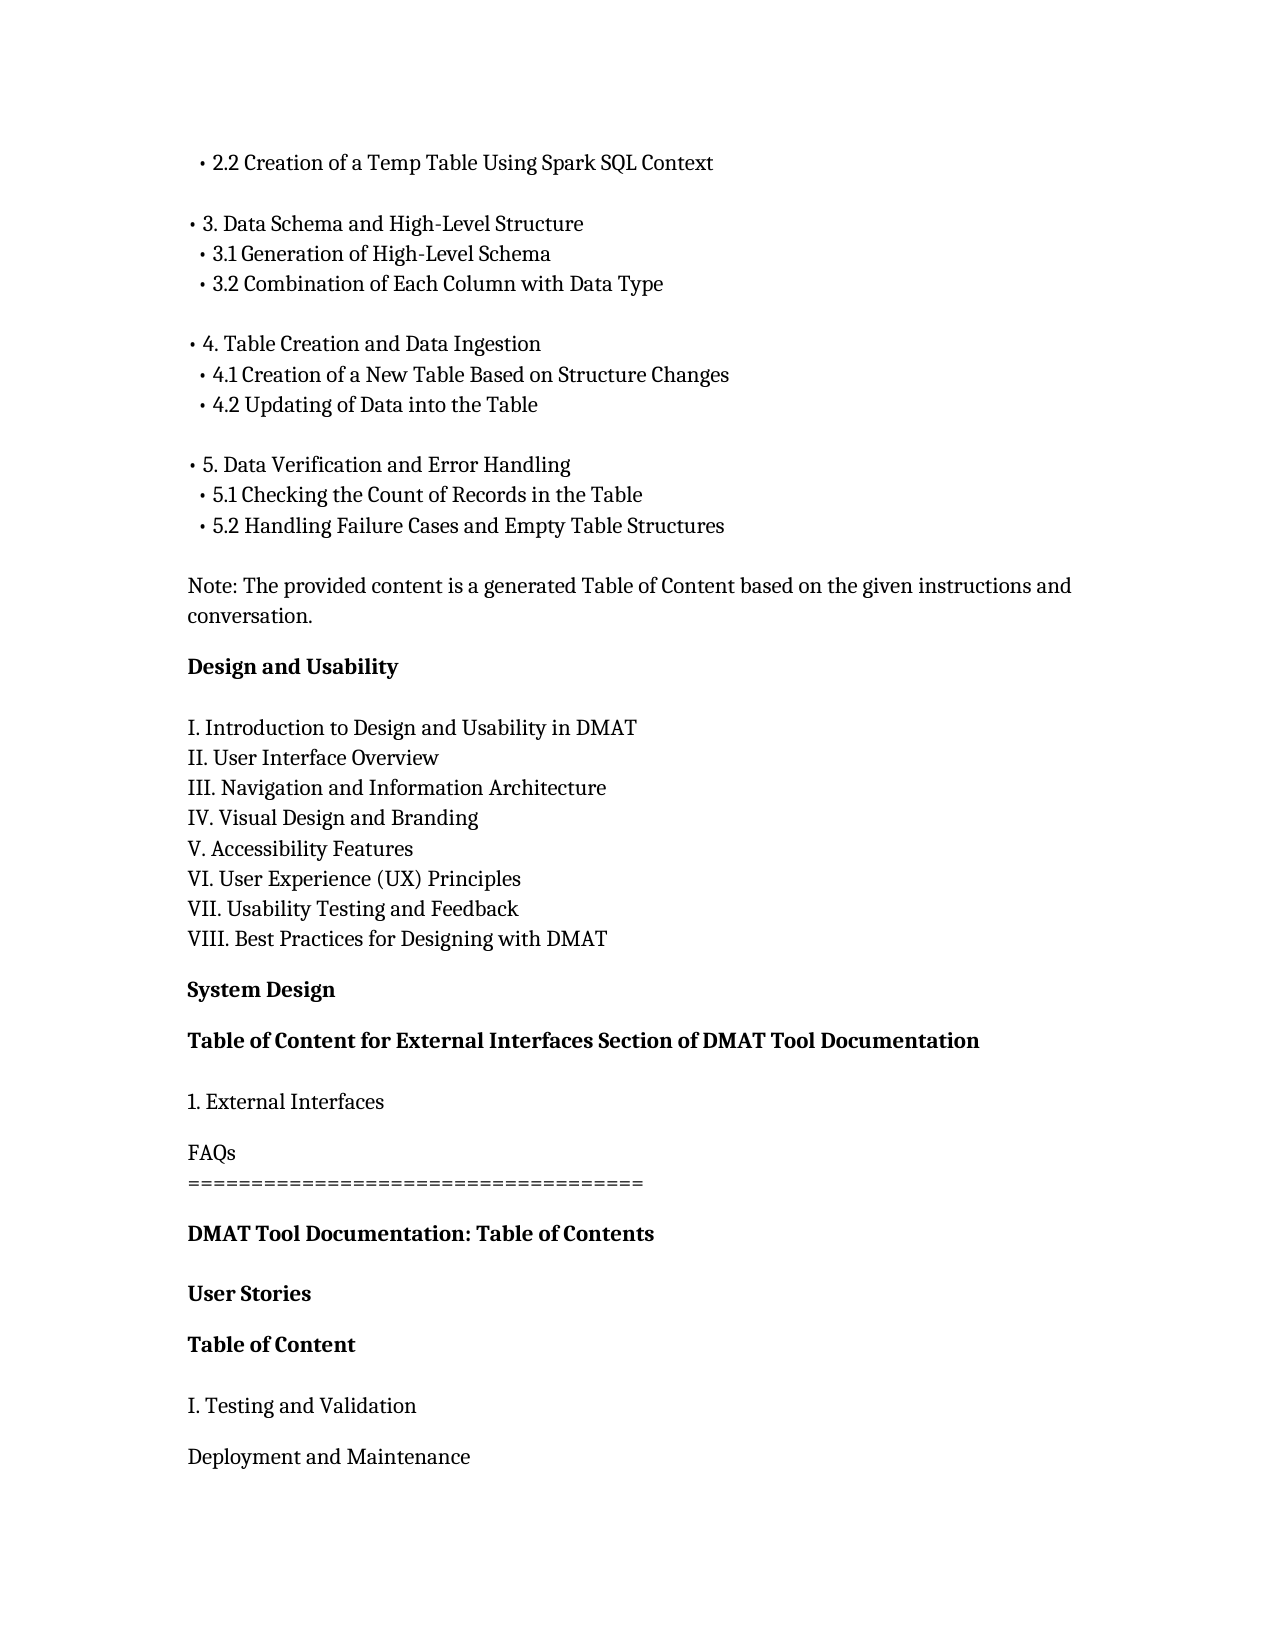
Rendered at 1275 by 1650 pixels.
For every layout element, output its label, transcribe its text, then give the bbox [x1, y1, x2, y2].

text Table of Content for External Interfaces Section of DMAT Tool Documentation 1. External Interfaces [187, 1028, 1087, 1115]
text Design and Usability I. Introduction to Design and Usability in DMAT II. User Interface Overview III. Navigation and Information Architecture IV. Visual Design and Branding V. Accessibility Features VI. User Experience (UX) Principles VII. Usability Testing and Feedback VIII. Best Practices for Designing with DMAT [187, 654, 1087, 952]
text Table of Content I. Testing and Validation [187, 1332, 1087, 1419]
text FAQs ==================================== [187, 1139, 1087, 1196]
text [187, 150, 1087, 629]
text System Design [187, 977, 1087, 1003]
text DMAT Tool Documentation: Table of Contents User Stories [187, 1221, 1087, 1308]
text Deployment and Maintenance [187, 1444, 1087, 1470]
